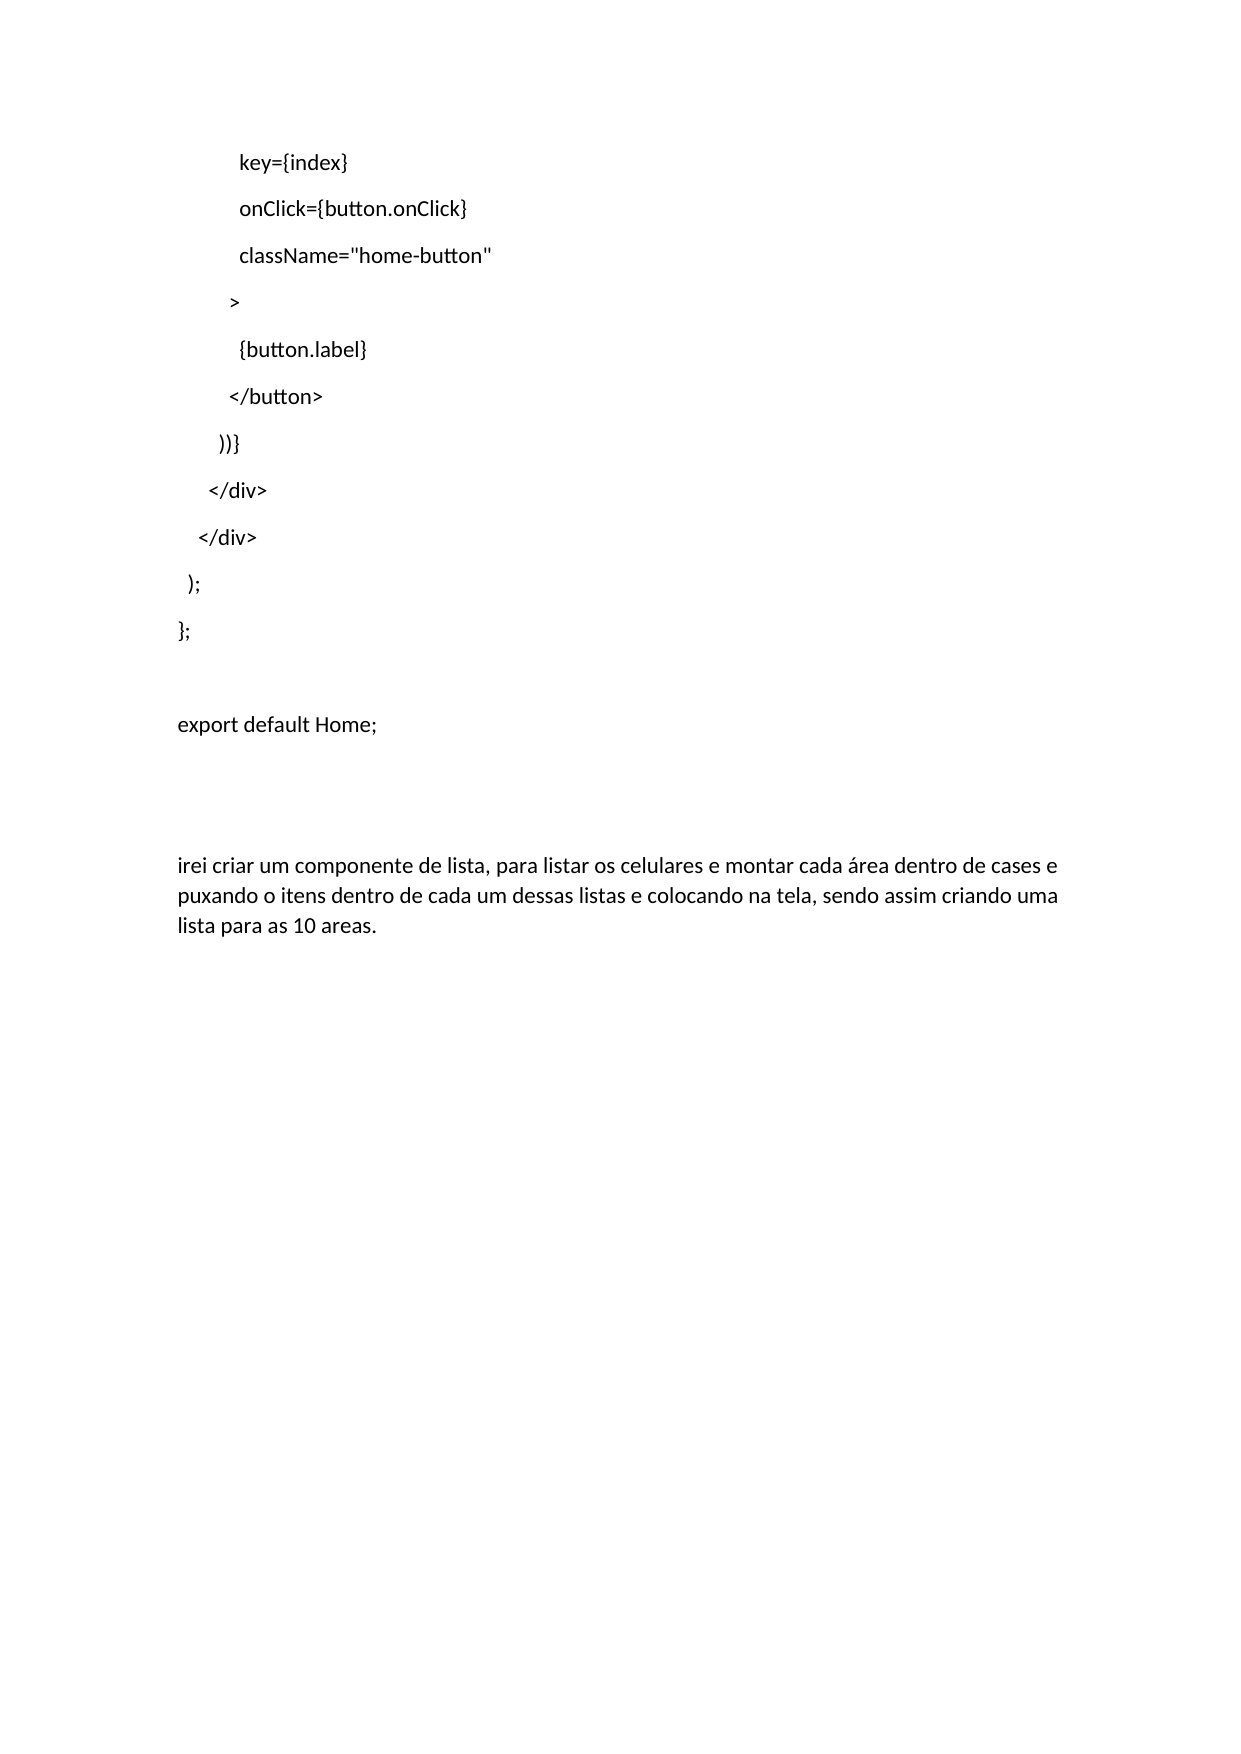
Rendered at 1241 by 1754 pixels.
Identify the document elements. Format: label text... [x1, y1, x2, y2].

text ))} [177, 429, 1063, 457]
text className="home-button" [177, 241, 1063, 269]
text export default Home; [177, 710, 1063, 738]
text onClick={button.onClick} [177, 194, 1063, 222]
text </div> [177, 523, 1063, 551]
text ); [177, 569, 1063, 597]
text irei criar um componente de lista, para listar os celulares e montar cada área dentro de cases e puxando o itens dentro de cada um dessas listas e colocando na tela, sendo assim criando uma lista para as 10 areas. [177, 851, 1063, 939]
text > [177, 288, 1063, 316]
text </div> [177, 476, 1063, 504]
text {button.label} [177, 335, 1063, 363]
text }; [177, 616, 1063, 644]
text key={index} [177, 148, 1063, 176]
text </button> [177, 382, 1063, 410]
